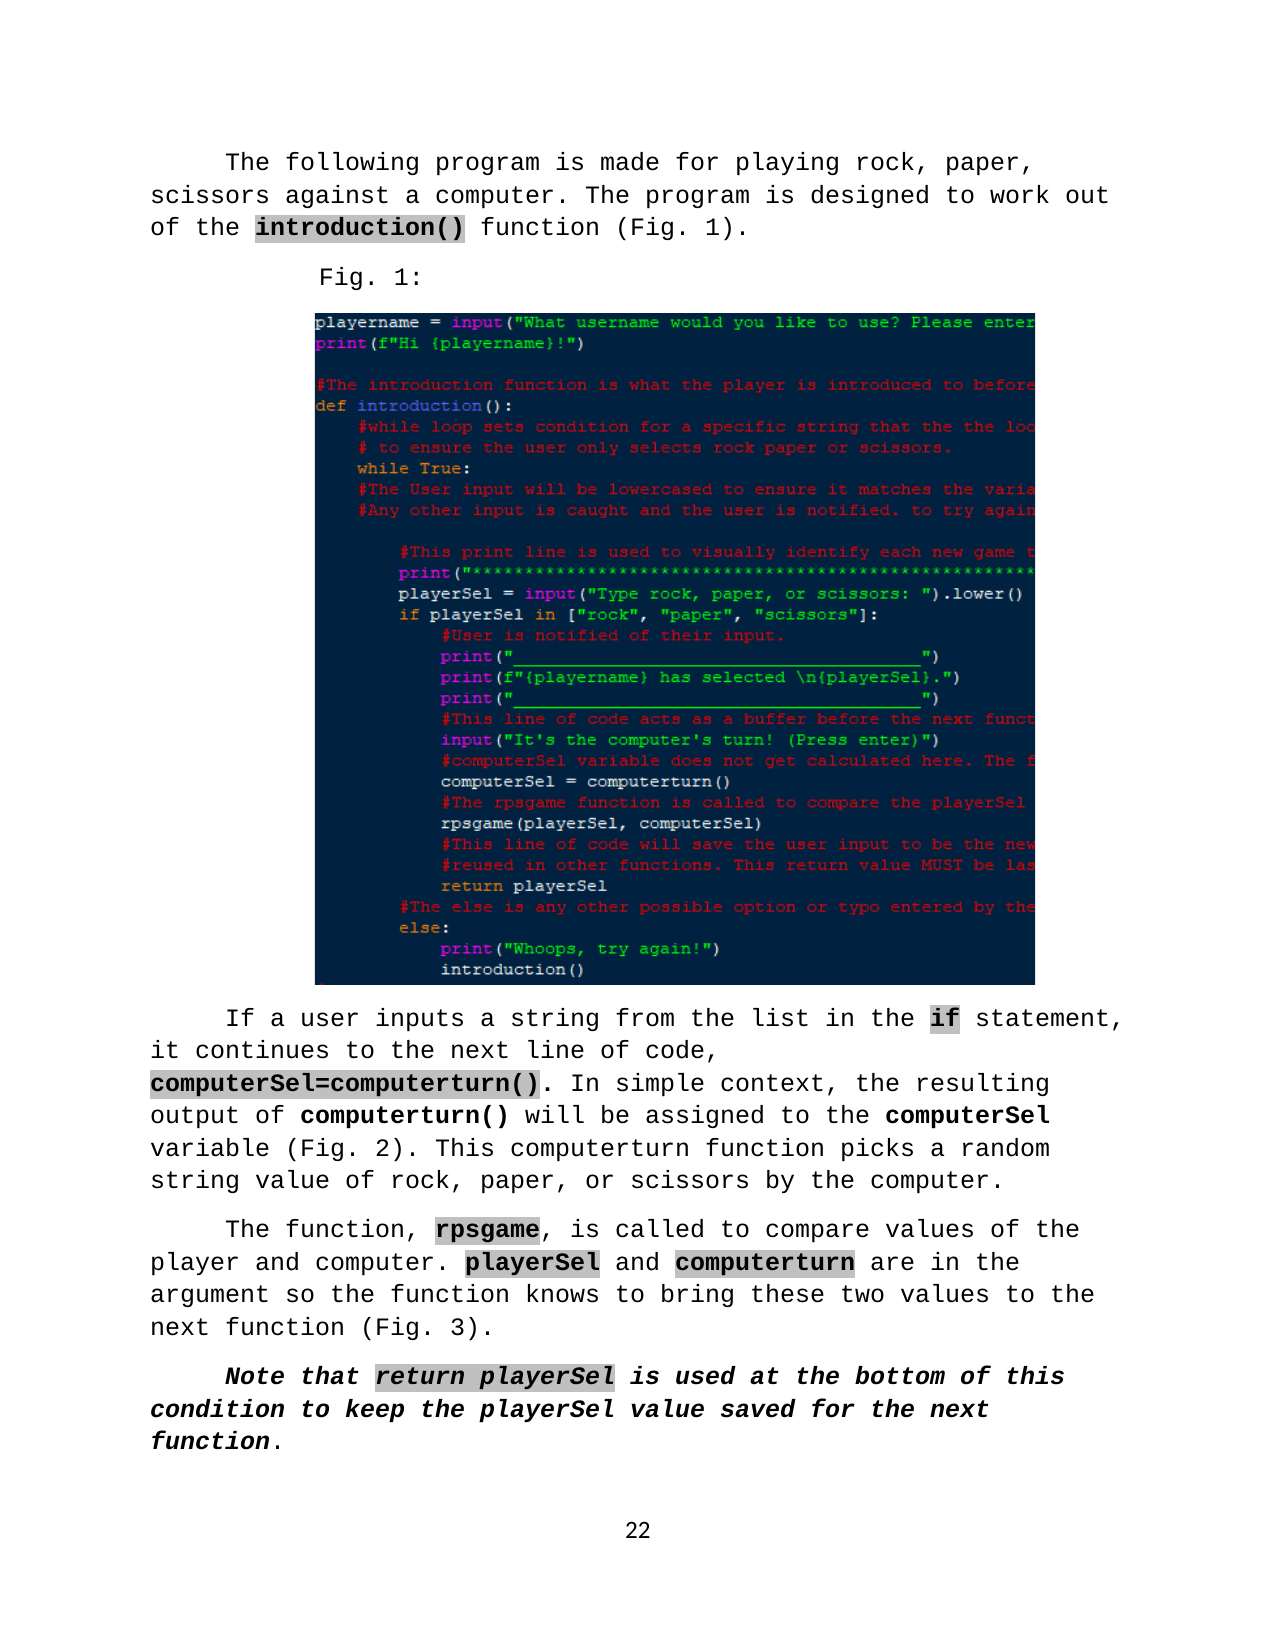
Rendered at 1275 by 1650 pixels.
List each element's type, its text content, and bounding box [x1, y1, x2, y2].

picture [314, 313, 1036, 985]
text Note that return playerSel is used at the bottom of this condition to keep the playerSel value saved for the next function. [150, 1364, 1125, 1457]
text If a user inputs a string from the list in the if statement, it continues to the next line of code, computerSel=computerturn(). In simple context, the resulting output of computerturn() will be assigned to the computerSel variable (Fig. 2). This computerturn function picks a random string value of rock, paper, or scissors by the computer. [150, 1005, 1125, 1196]
text The following program is made for playing rock, paper, scissors against a computer. The program is designed to work out of the introduction() function (Fig. 1). [150, 150, 1125, 243]
text Fig. 1: [150, 264, 1125, 292]
text The function, rpsgame, is called to compare values of the player and computer. playerSel and computerturn are in the argument so the function knows to bring these two values to the next function (Fig. 3). [150, 1217, 1125, 1343]
